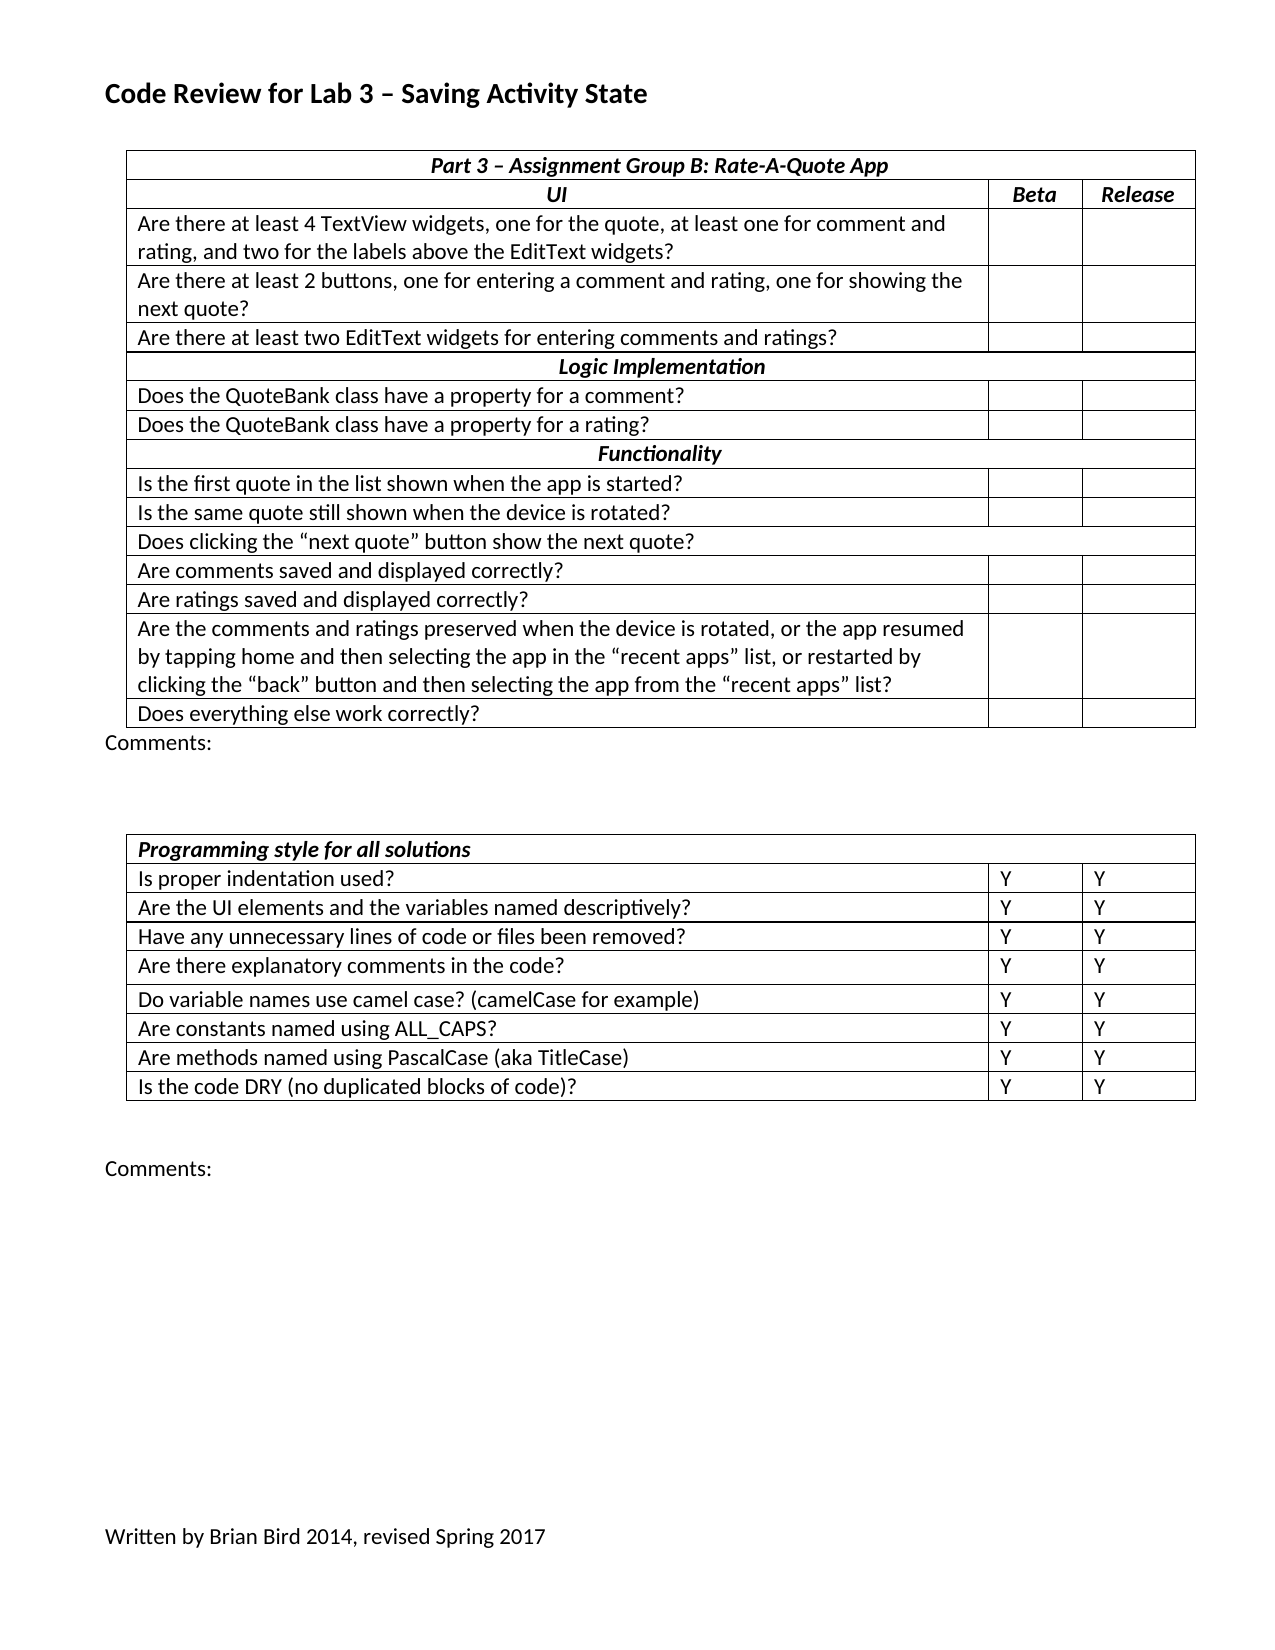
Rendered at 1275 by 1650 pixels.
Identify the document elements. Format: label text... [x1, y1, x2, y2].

table_cell Are there at least two EditText widgets for entering comments and ratings? [127, 323, 988, 351]
table_cell Y [989, 1043, 1082, 1071]
table_cell [989, 556, 1082, 584]
table_cell Does clicking the “next quote” button show the next quote? [127, 527, 1195, 555]
table_cell [989, 498, 1082, 526]
table_cell Y [1083, 864, 1195, 892]
table_cell [1083, 323, 1195, 351]
text Comments: [105, 1154, 1170, 1182]
table_cell Are the comments and ratings preserved when the device is rotated, or the app resumed by tapping home and then selecting the app in the “recent apps” list, or restarted by clicking the “back” button and then selecting the app from the “recent apps” list? [127, 614, 988, 698]
table_cell [989, 209, 1082, 265]
table_cell [1083, 498, 1195, 526]
table_cell [1083, 614, 1195, 698]
table_cell Are there explanatory comments in the code? [127, 951, 988, 984]
table_header Part 3 – Assignment Group B: Rate-A-Quote App [127, 151, 1195, 179]
table_cell [989, 323, 1082, 351]
table_cell Are constants named using ALL_CAPS? [127, 1014, 988, 1042]
table_cell Release [1083, 180, 1195, 208]
table_cell Logic Implementation [127, 353, 1195, 380]
table_cell Are the UI elements and the variables named descriptively? [127, 893, 988, 921]
table_cell Y [989, 864, 1082, 892]
table_cell Does the QuoteBank class have a property for a comment? [127, 381, 988, 409]
table_cell Is the same quote still shown when the device is rotated? [127, 498, 988, 526]
table_cell [989, 614, 1082, 698]
table_cell Y [989, 893, 1082, 921]
table_cell UI [127, 180, 988, 208]
table_cell Y [989, 923, 1082, 950]
table_cell [1083, 411, 1195, 438]
table_cell Does the QuoteBank class have a property for a rating? [127, 411, 988, 438]
table_cell [989, 266, 1082, 322]
table_cell Functionality [127, 440, 1195, 468]
table_cell [989, 381, 1082, 409]
table_cell [1083, 585, 1195, 613]
table_cell Is the first quote in the list shown when the app is started? [127, 469, 988, 497]
table_cell Y [1083, 1072, 1195, 1100]
table_cell [1083, 469, 1195, 497]
table_cell Is proper indentation used? [127, 864, 988, 892]
table_cell Y [1083, 923, 1195, 950]
table_cell [1083, 209, 1195, 265]
table_cell [1083, 266, 1195, 322]
table_cell Does everything else work correctly? [127, 699, 988, 727]
table_cell Are there at least 2 buttons, one for entering a comment and rating, one for showing the next quote? [127, 266, 988, 322]
table_cell Is the code DRY (no duplicated blocks of code)? [127, 1072, 988, 1100]
table_cell [1083, 381, 1195, 409]
table_cell Are ratings saved and displayed correctly? [127, 585, 988, 613]
table_cell [989, 585, 1082, 613]
text Comments: [105, 728, 1170, 756]
table_cell Are methods named using PascalCase (aka TitleCase) [127, 1043, 988, 1071]
table_cell [1083, 699, 1195, 727]
table_cell [989, 469, 1082, 497]
table_cell [989, 411, 1082, 438]
table_cell Y [1083, 985, 1195, 1013]
table_cell Y [1083, 893, 1195, 921]
table_cell [1083, 556, 1195, 584]
table_cell Do variable names use camel case? (camelCase for example) [127, 985, 988, 1013]
table_cell Y [989, 1072, 1082, 1100]
table_cell Y [989, 985, 1082, 1013]
table_cell Beta [989, 180, 1082, 208]
table_cell Have any unnecessary lines of code or files been removed? [127, 923, 988, 950]
table_cell Y [1083, 951, 1195, 984]
table_header Programming style for all solutions [127, 835, 1195, 863]
table_cell Are comments saved and displayed correctly? [127, 556, 988, 584]
table_cell Are there at least 4 TextView widgets, one for the quote, at least one for comment and rating, and two for the labels above the EditText widgets? [127, 209, 988, 265]
table_cell Y [1083, 1014, 1195, 1042]
table_cell Y [989, 951, 1082, 984]
table_cell Y [989, 1014, 1082, 1042]
table_cell [989, 699, 1082, 727]
table_cell Y [1083, 1043, 1195, 1071]
